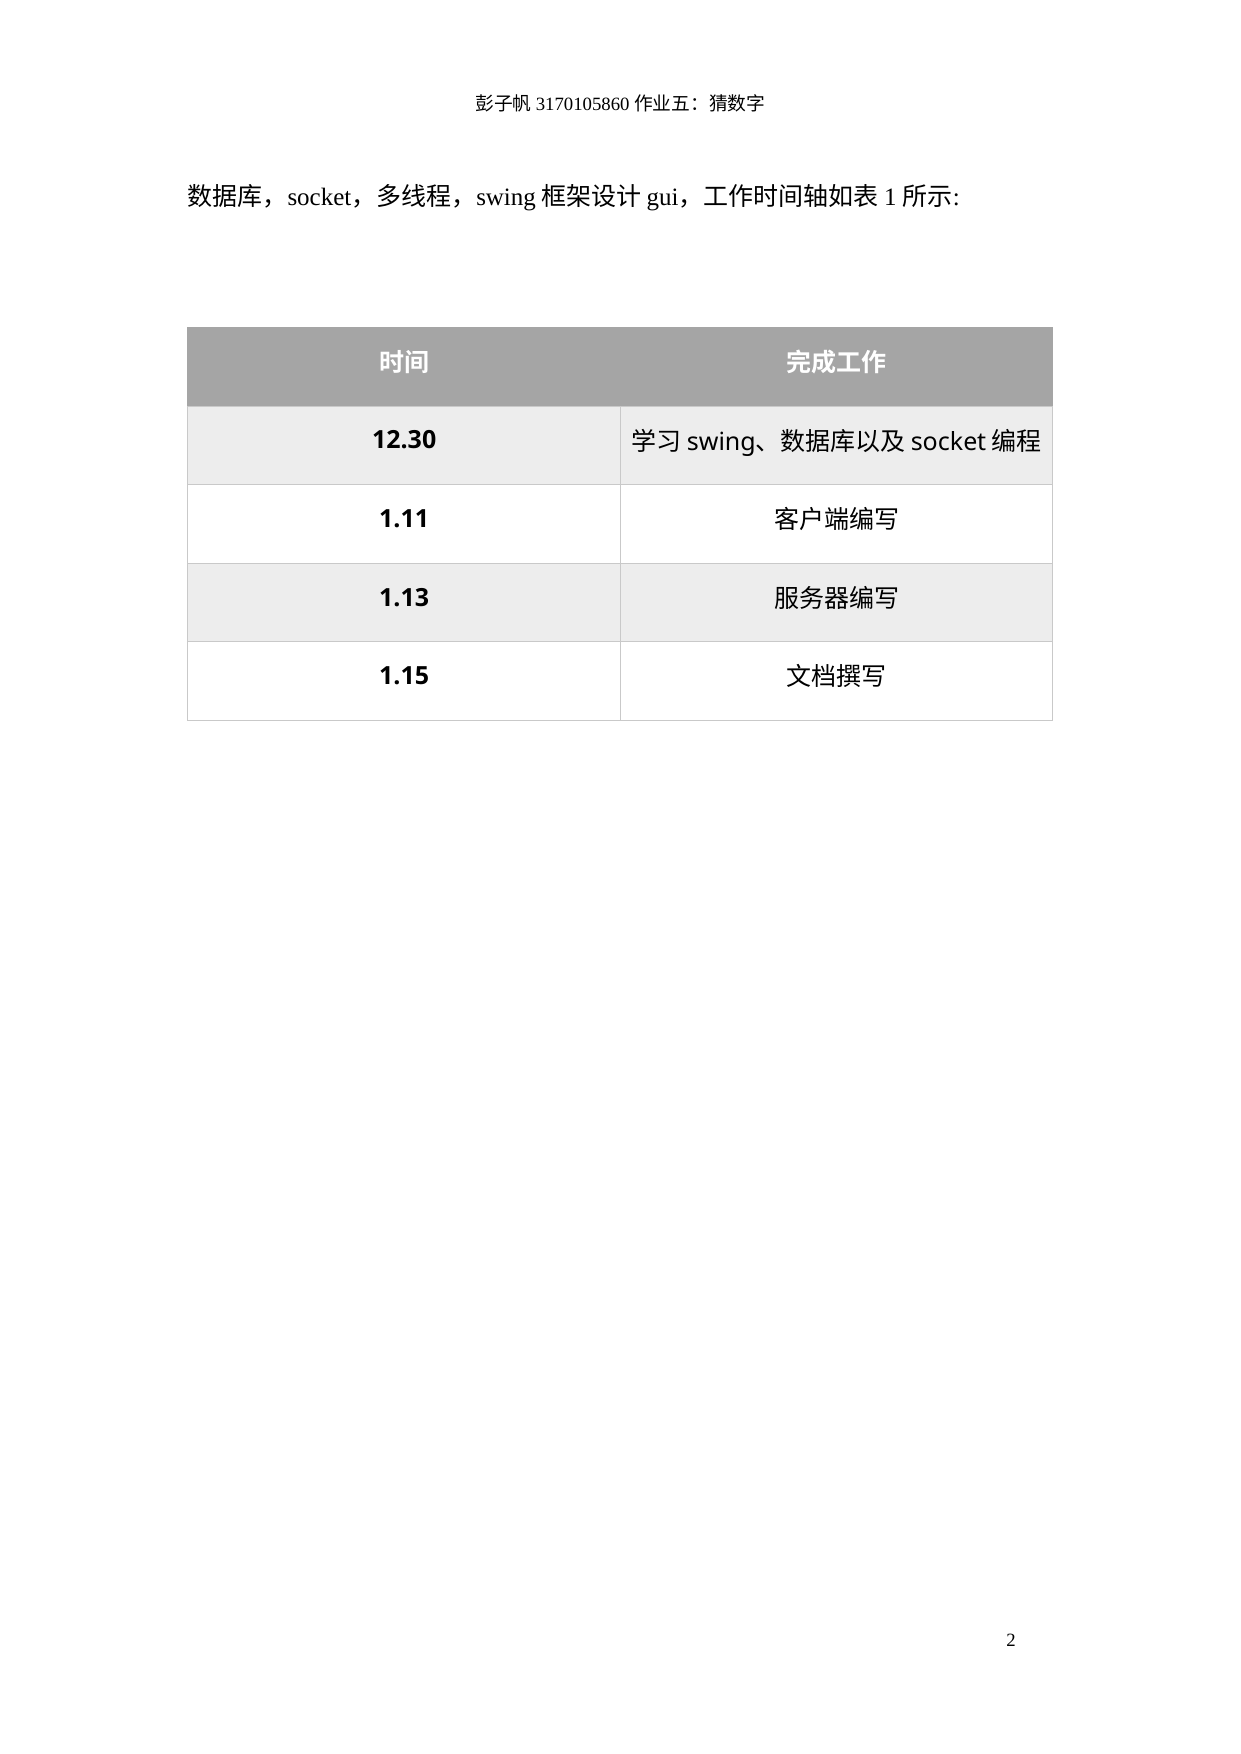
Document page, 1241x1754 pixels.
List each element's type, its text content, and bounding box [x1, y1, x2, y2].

table_cell 1.13 [188, 564, 620, 641]
table_cell 客户端编写 [621, 485, 1052, 563]
table_cell 文档撰写 [621, 642, 1052, 720]
table_cell 1.15 [188, 642, 620, 720]
table_cell 服务器编写 [621, 564, 1052, 641]
table_cell 学习swing、数据库以及socket编程 [621, 407, 1052, 484]
table_cell 1.11 [188, 485, 620, 563]
table_header 时间 [188, 328, 620, 406]
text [187, 162, 1053, 227]
table_cell 12.30 [188, 407, 620, 484]
table_header 完成工作 [621, 328, 1052, 406]
